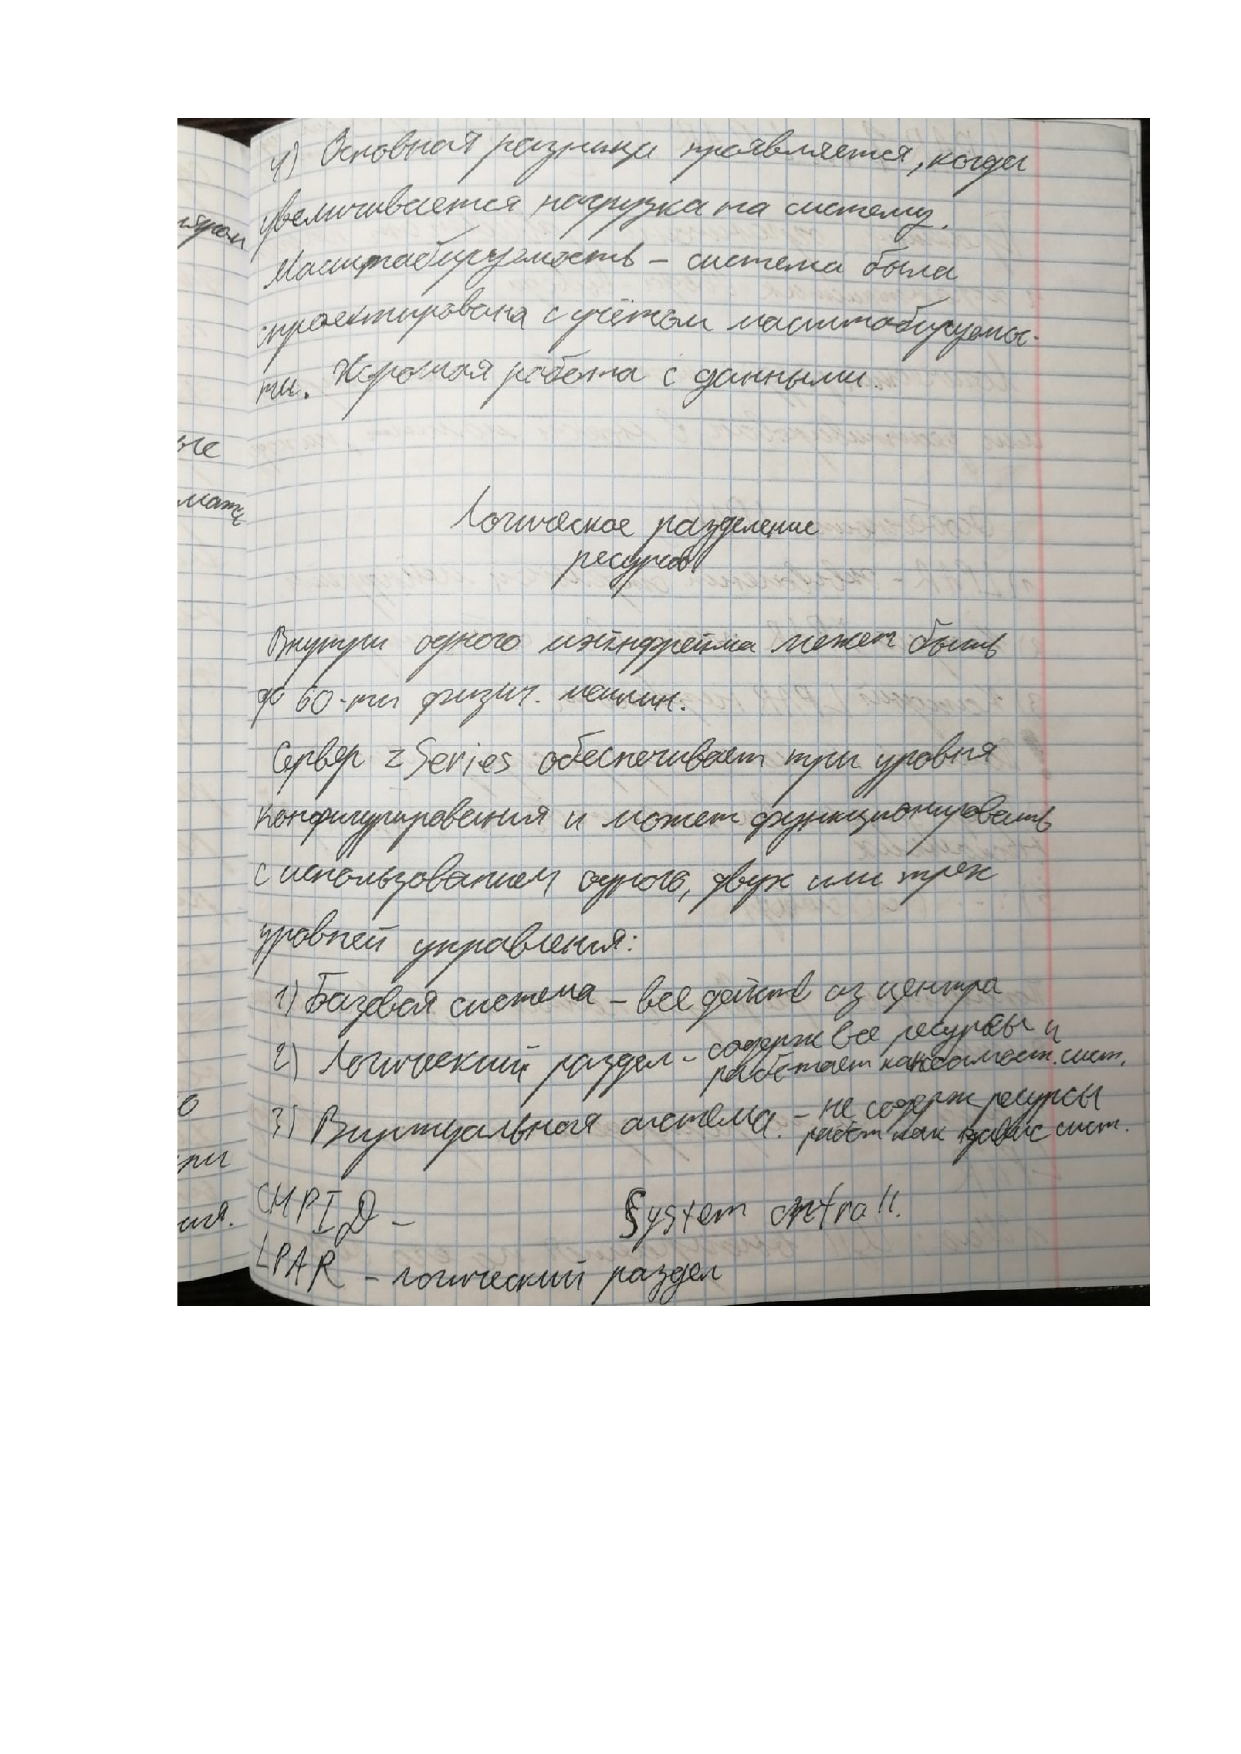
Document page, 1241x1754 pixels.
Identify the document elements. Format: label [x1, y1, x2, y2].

picture [177, 118, 1150, 1306]
